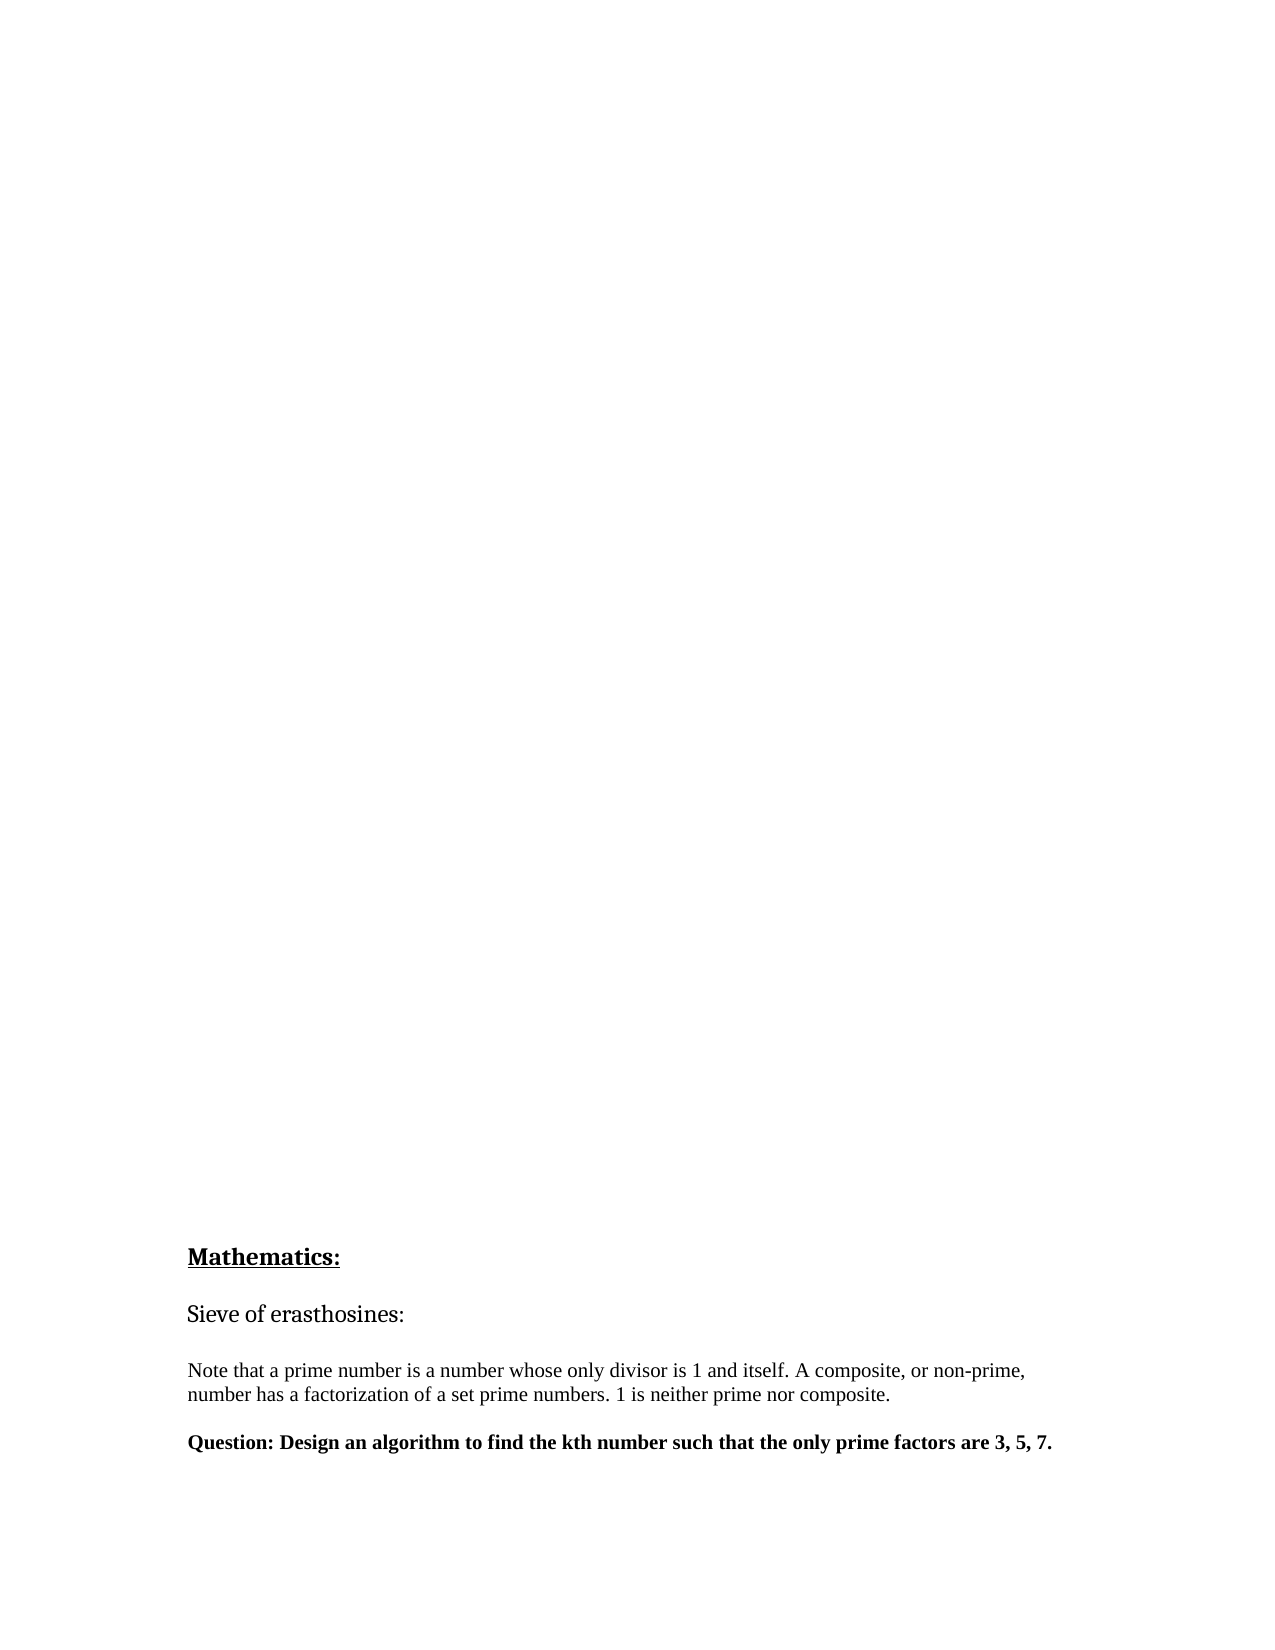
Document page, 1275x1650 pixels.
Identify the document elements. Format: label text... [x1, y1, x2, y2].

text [187, 1357, 1087, 1478]
text Mathematics: [187, 1242, 1087, 1271]
text Sieve of erasthosines: [187, 1300, 1087, 1329]
